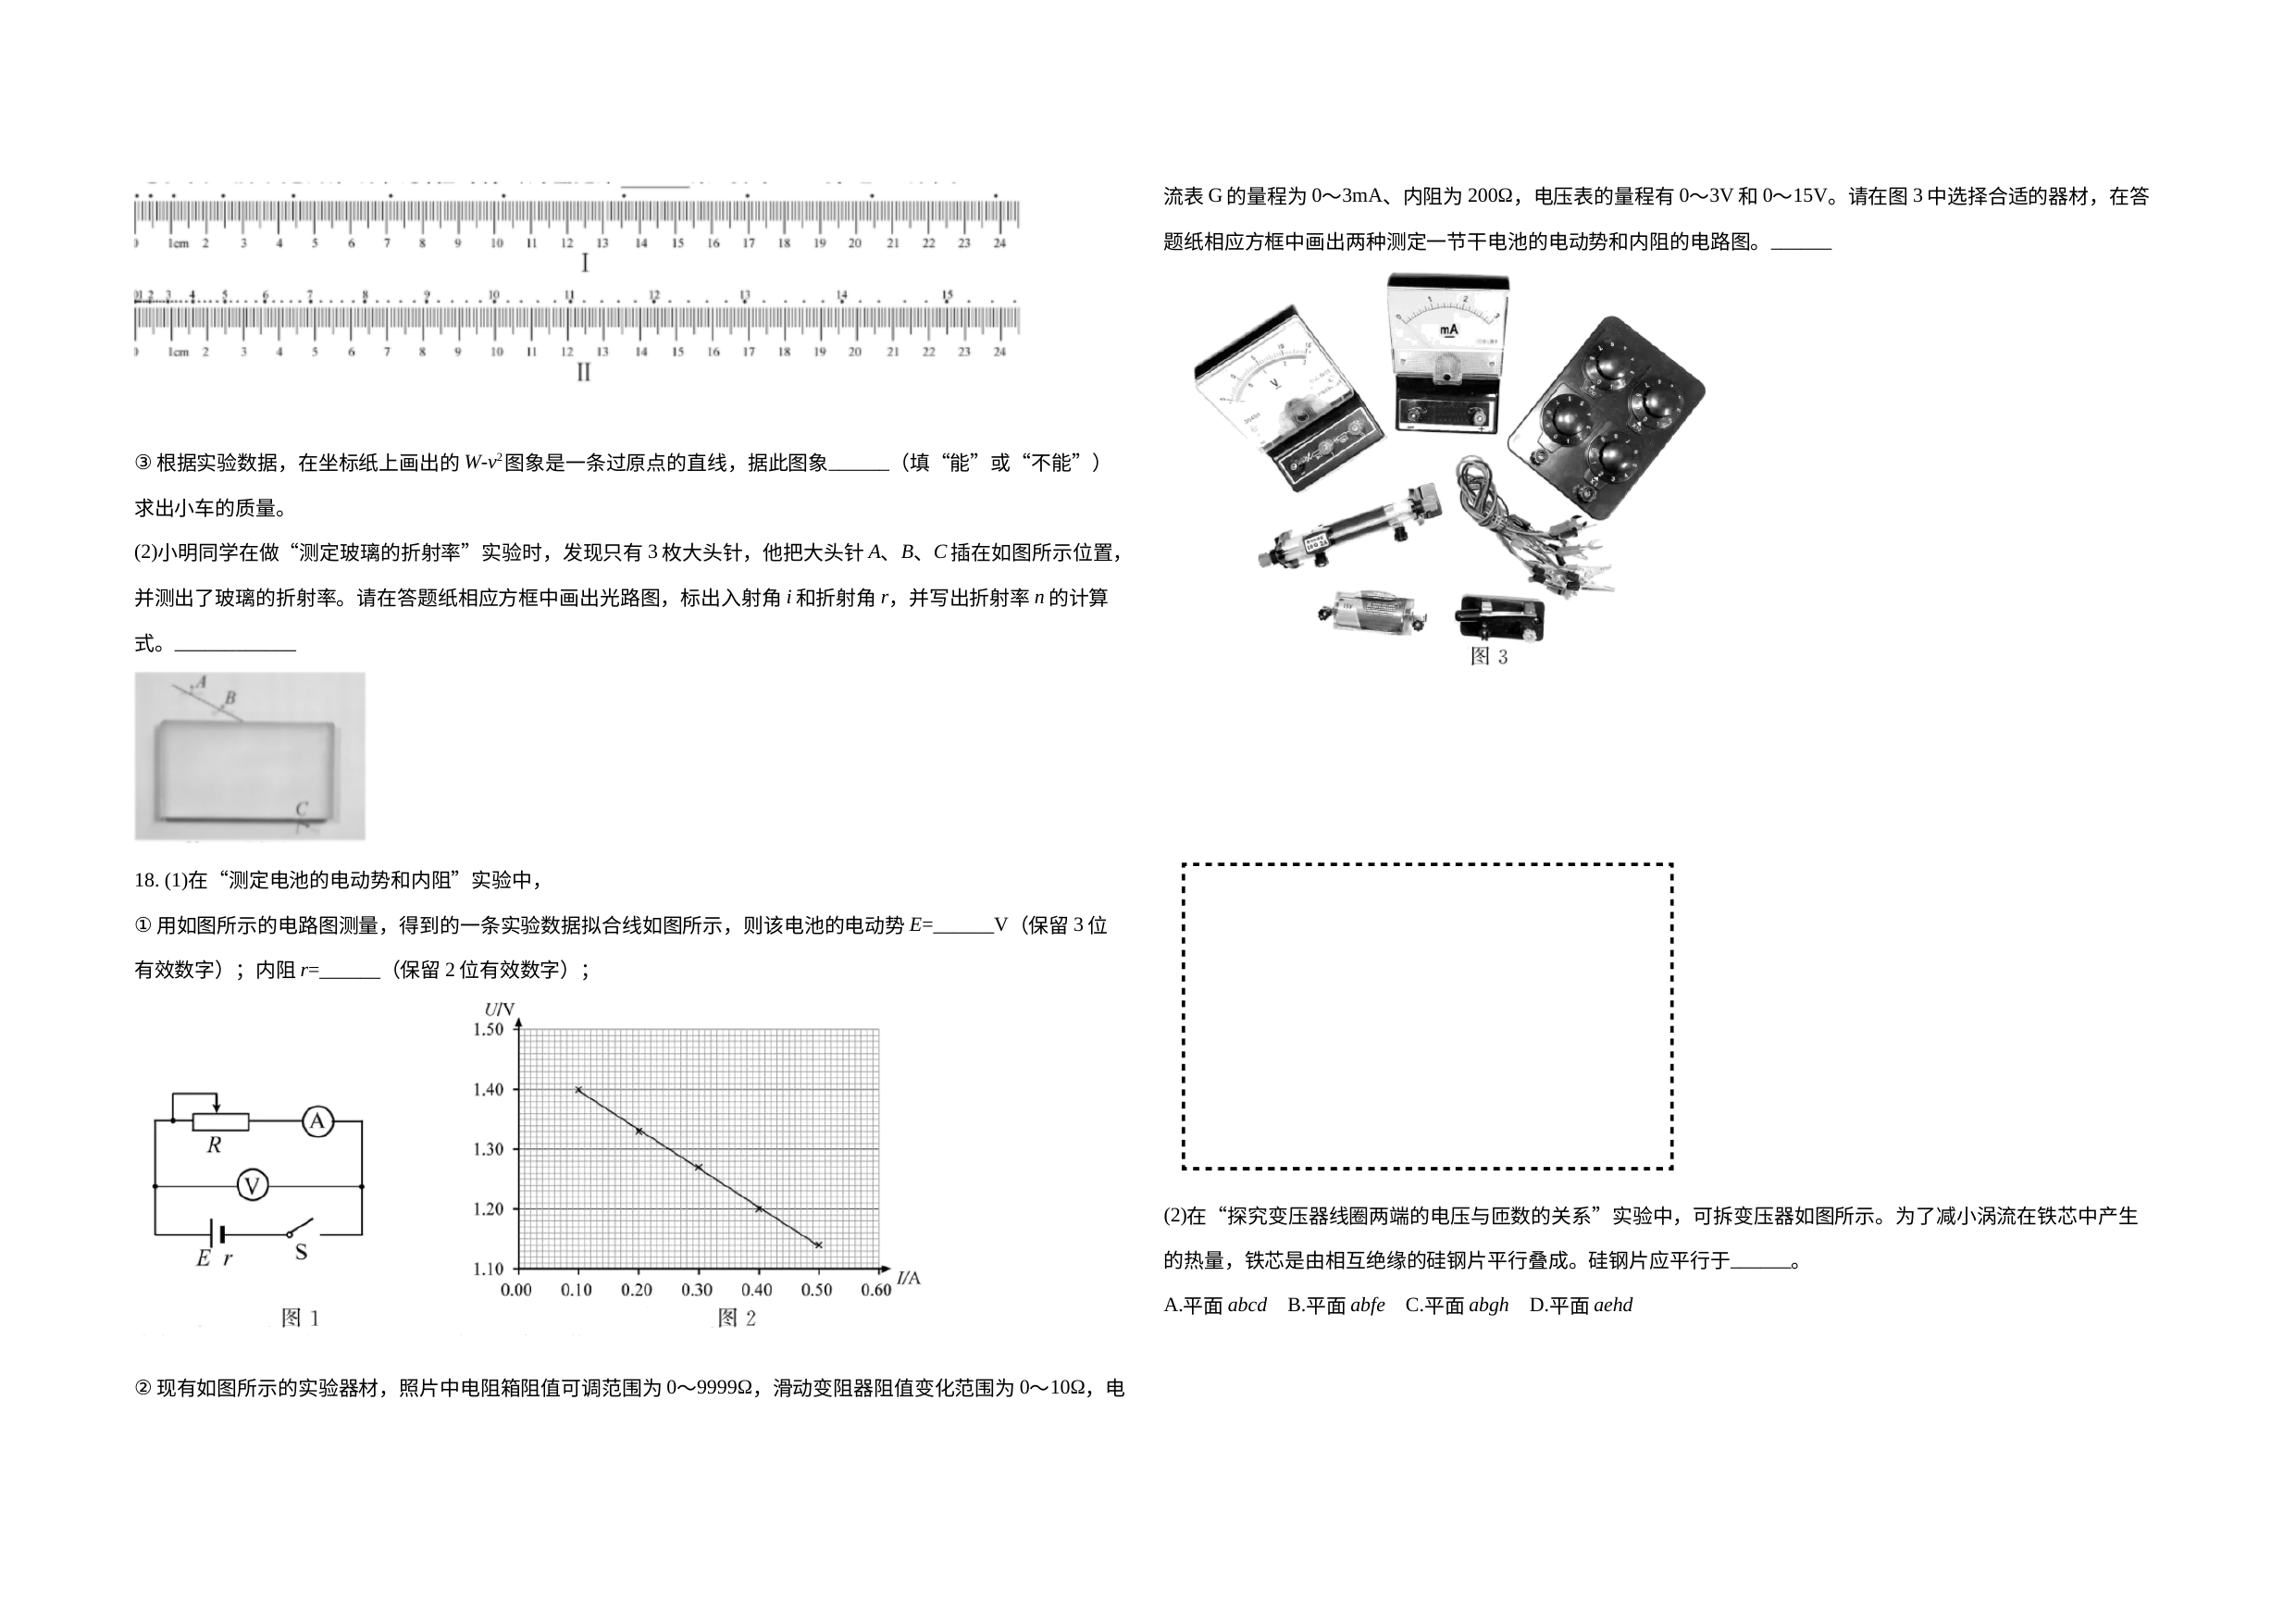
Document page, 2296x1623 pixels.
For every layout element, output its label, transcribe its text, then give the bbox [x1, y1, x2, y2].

text ②现有如图所示的实验器材，照片中电阻箱阻值可调范围为0～9999Ω，滑动变阻器阻值变化范围为0～10Ω，电流表G的量程为0～3mA、内阻为200Ω，电压表的量程有0～3V和0～15V。请在图3中选择合适的器材，在答题纸相应方框中画出两种测定一节干电池的电动势和内阻的电路图。______ [134, 1372, 1127, 1402]
picture [133, 671, 368, 843]
picture [133, 180, 1026, 387]
text 18. (1)在“测定电池的电动势和内阻”实验中， [134, 864, 1127, 894]
picture [133, 998, 936, 1335]
text A.平面abcd B.平面abfe C.平面abgh D.平面aehd [1163, 1289, 2156, 1319]
picture [1163, 269, 1733, 686]
text (2)在“探究变压器线圈两端的电压与匝数的关系”实验中，可拆变压器如图所示。为了减小涡流在铁芯中产生的热量，铁芯是由相互绝缘的硅钢片平行叠成。硅钢片应平行于______。 [1163, 1199, 2156, 1274]
text ②现有如图所示的实验器材，照片中电阻箱阻值可调范围为0～9999Ω，滑动变阻器阻值变化范围为0～10Ω，电流表G的量程为0～3mA、内阻为200Ω，电压表的量程有0～3V和0～15V。请在图3中选择合适的器材，在答题纸相应方框中画出两种测定一节干电池的电动势和内阻的电路图。______ [1163, 180, 2156, 255]
text ③根据实验数据，在坐标纸上画出的W-v2图象是一条过原点的直线，据此图象______（填“能”或“不能”）求出小车的质量。 [134, 447, 1127, 522]
text ①用如图所示的电路图测量，得到的一条实验数据拟合线如图所示，则该电池的电动势E=______V（保留3位有效数字）；内阻r=______（保留2位有效数字）； [134, 909, 1127, 984]
text (2)小明同学在做“测定玻璃的折射率”实验时，发现只有3枚大头针，他把大头针A、B、C插在如图所示位置，并测出了玻璃的折射率。请在答题纸相应方框中画出光路图，标出入射角i和折射角r，并写出折射率n的计算式。____________ [134, 537, 1127, 657]
picture [1163, 856, 1692, 1179]
